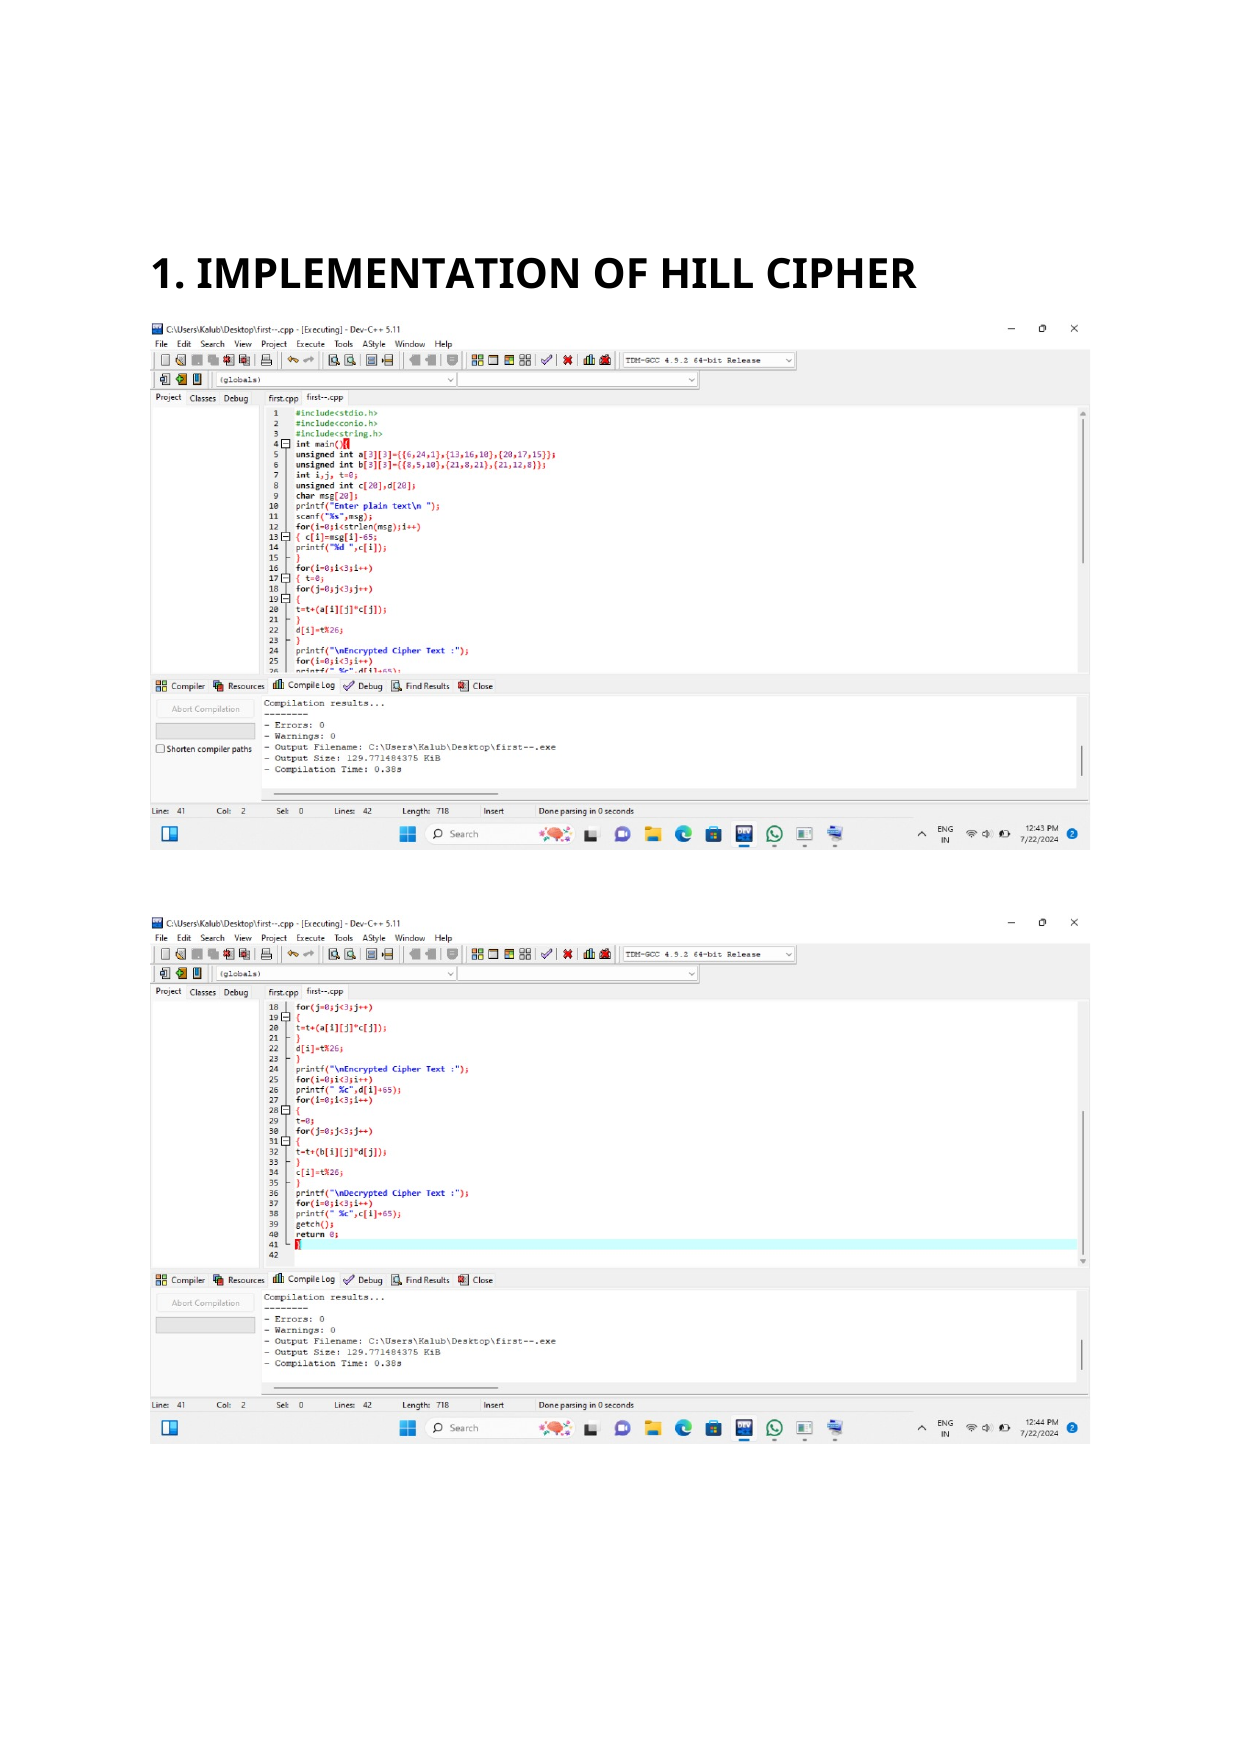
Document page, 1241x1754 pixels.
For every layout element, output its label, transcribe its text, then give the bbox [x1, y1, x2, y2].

picture [150, 321, 1091, 850]
picture [150, 915, 1091, 1444]
text 1. IMPLEMENTATION OF HILL CIPHER [150, 244, 1090, 301]
